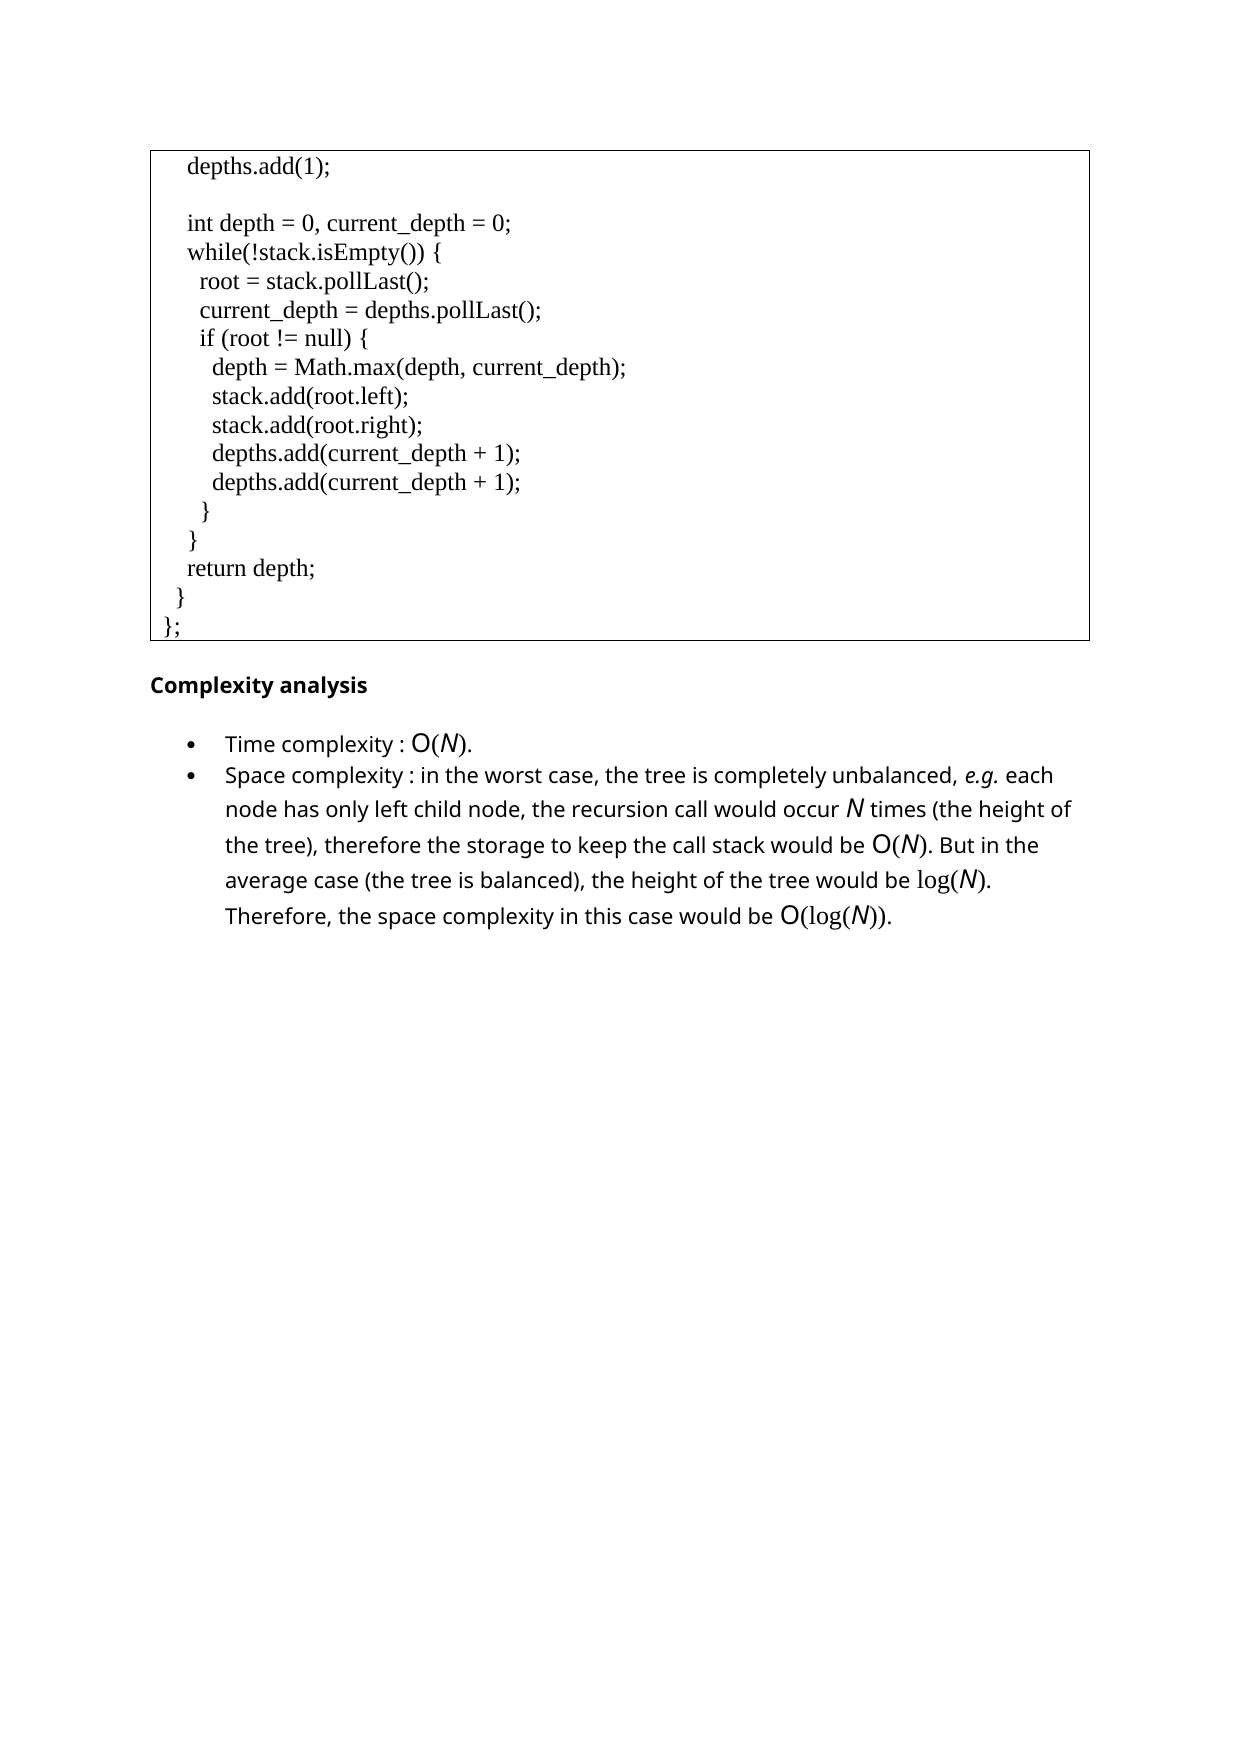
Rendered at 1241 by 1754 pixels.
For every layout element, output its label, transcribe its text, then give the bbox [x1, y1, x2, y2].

list Space complexity : in the worst case, the tree is completely unbalanced, e.g. each node has only left child node, the recursion call would occur N times (the height of the tree), therefore the storage to keep the call stack would be O(N). But in the average case (the tree is balanced), the height of the tree would be log(N). Therefore, the space complexity in this case would be O(log(N)). [187, 760, 1090, 932]
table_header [151, 151, 1089, 640]
list Time complexity : O(N). [187, 724, 1090, 760]
text Complexity analysis [150, 669, 1090, 699]
